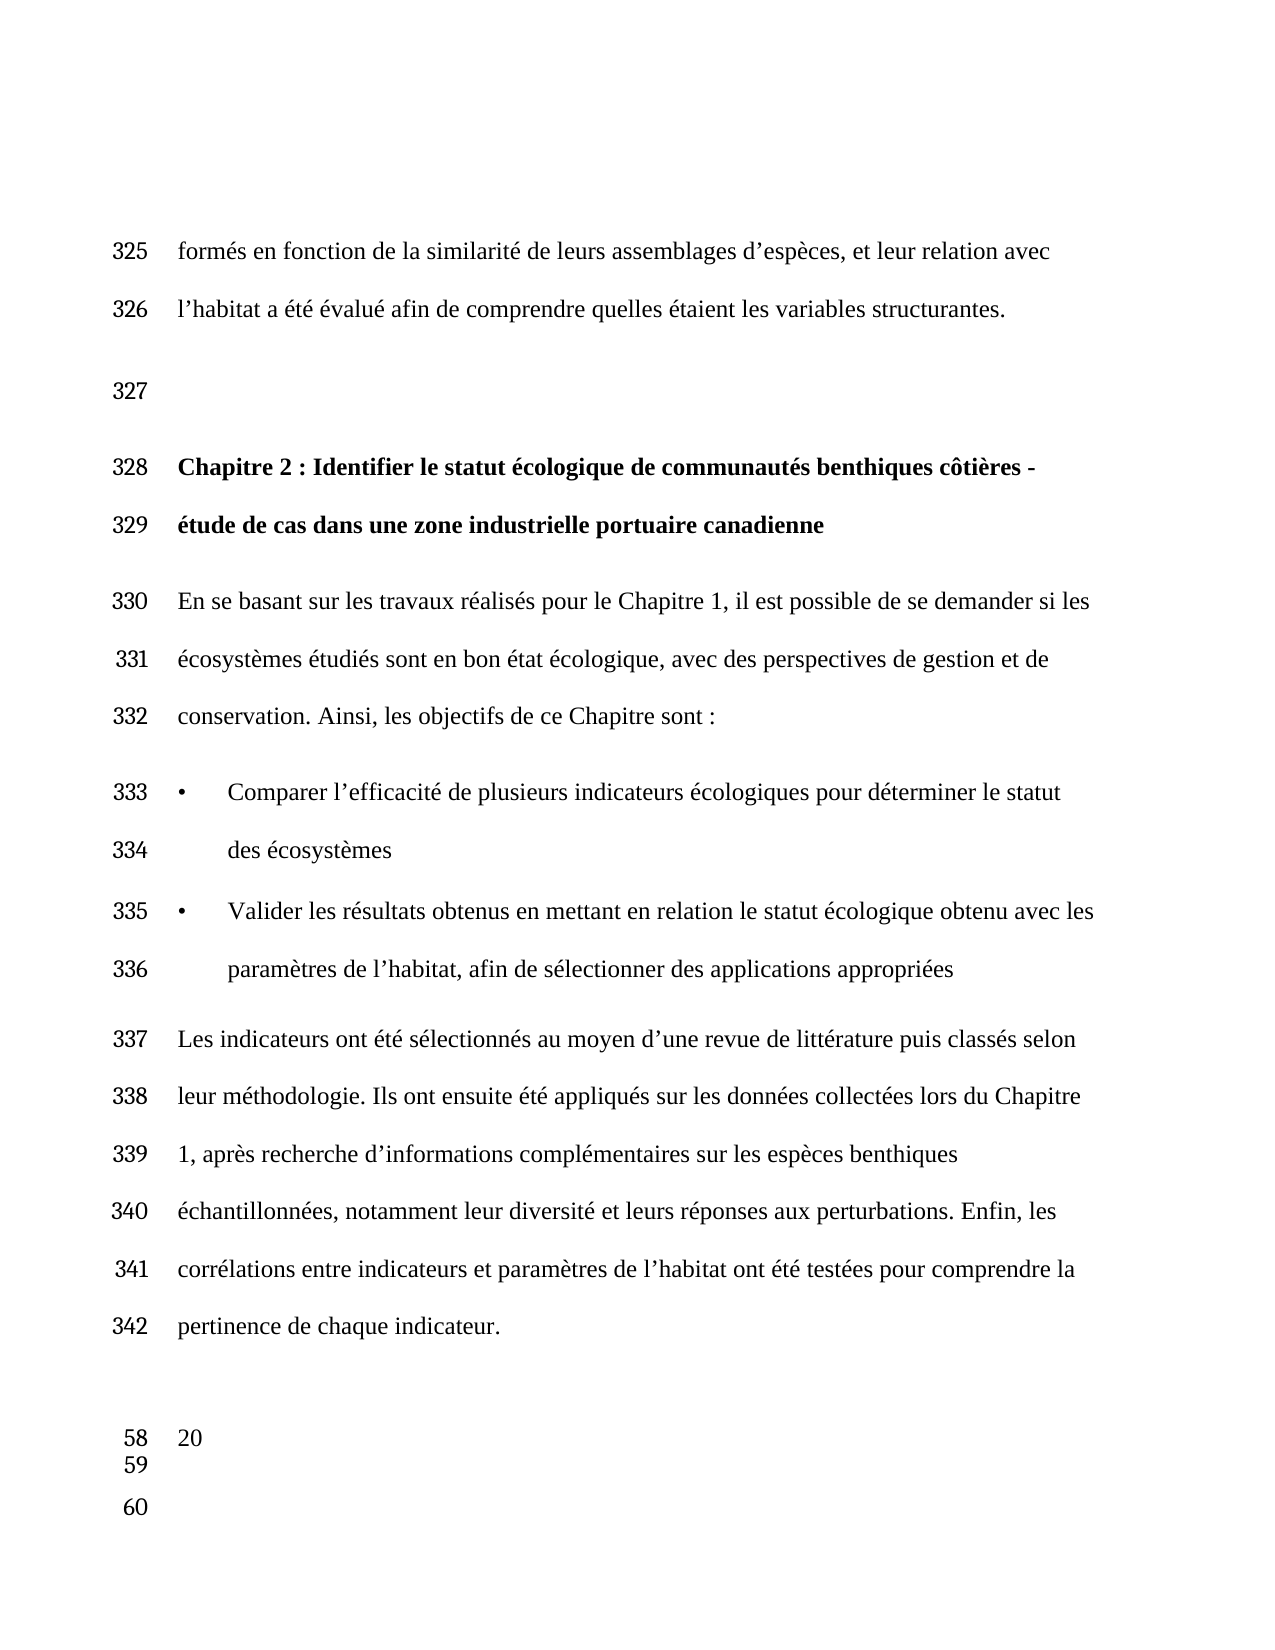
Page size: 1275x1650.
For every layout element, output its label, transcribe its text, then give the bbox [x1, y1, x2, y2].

list Comparer l’efficacité de plusieurs indicateurs écologiques pour déterminer le statut des écosystèmes [177, 777, 1098, 864]
text Chapitre 2 : Identifier le statut écologique de communautés benthiques côtières - étude de cas dans une zone industrielle portuaire canadienne [177, 452, 1098, 539]
text Les indicateurs ont été sélectionnés au moyen d’une revue de littérature puis classés selon leur méthodologie. Ils ont ensuite été appliqués sur les données collectées lors du Chapitre 1, après recherche d’informations complémentaires sur les espèces benthiques échantillonnées, notamment leur diversité et leurs réponses aux perturbations. Enfin, les corrélations entre indicateurs et paramètres de l’habitat ont été testées pour comprendre la pertinence de chaque indicateur. [177, 1024, 1098, 1340]
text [177, 236, 1098, 322]
list Valider les résultats obtenus en mettant en relation le statut écologique obtenu avec les paramètres de l’habitat, afin de sélectionner des applications appropriées [177, 896, 1098, 982]
text En se basant sur les travaux réalisés pour le Chapitre 1, il est possible de se demander si les écosystèmes étudiés sont en bon état écologique, avec des perspectives de gestion et de conservation. Ainsi, les objectifs de ce Chapitre sont : [177, 586, 1098, 730]
